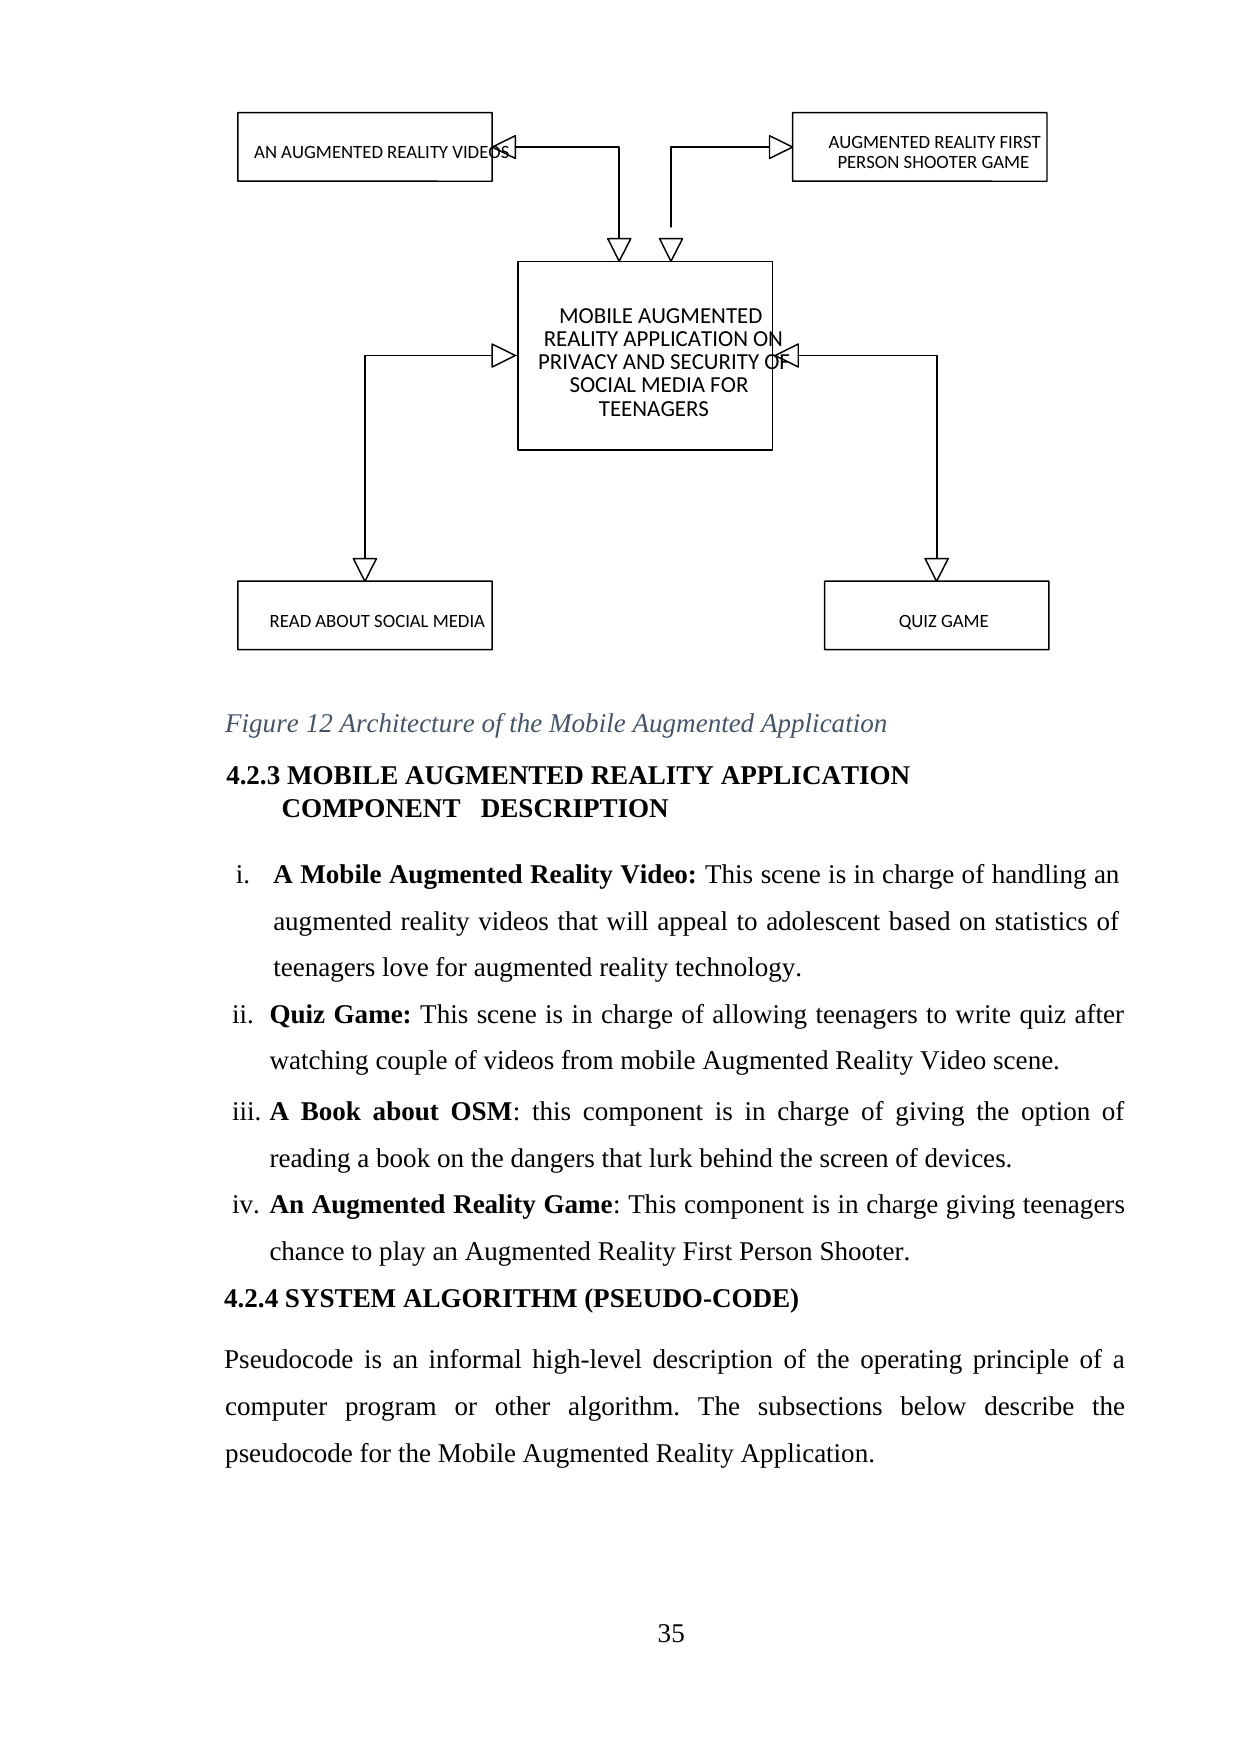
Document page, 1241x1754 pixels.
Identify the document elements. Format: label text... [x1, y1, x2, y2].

subtitle 4.2.3 MOBILE AUGMENTED REALITY APPLICATION COMPONENT DESCRIPTION [226, 759, 1075, 824]
list A Book about OSM: this component is in charge of giving the option of reading a book on the dangers that lurk behind the screen of devices. [232, 1095, 1126, 1173]
list A Mobile Augmented Reality Video: This scene is in charge of handling an augmented reality videos that will appeal to adolescent based on statistics of teenagers love for augmented reality technology. [236, 858, 1121, 982]
text Pseudocode is an informal high-level description of the operating principle of a computer program or other algorithm. The subsections below describe the pseudocode for the Mobile Augmented Reality Application. [224, 1343, 1126, 1468]
subtitle 4.2.4 SYSTEM ALGORITHM (PSEUDO-CODE) [224, 1282, 1075, 1313]
text Figure 12 Architecture of the Mobile Augmented Application [225, 707, 1122, 738]
list An Augmented Reality Game: This component is in charge giving teenagers chance to play an Augmented Reality First Person Shooter. [232, 1189, 1126, 1266]
list Quiz Game: This scene is in charge of allowing teenagers to write quiz after watching couple of videos from mobile Augmented Reality Video scene. [232, 998, 1126, 1076]
